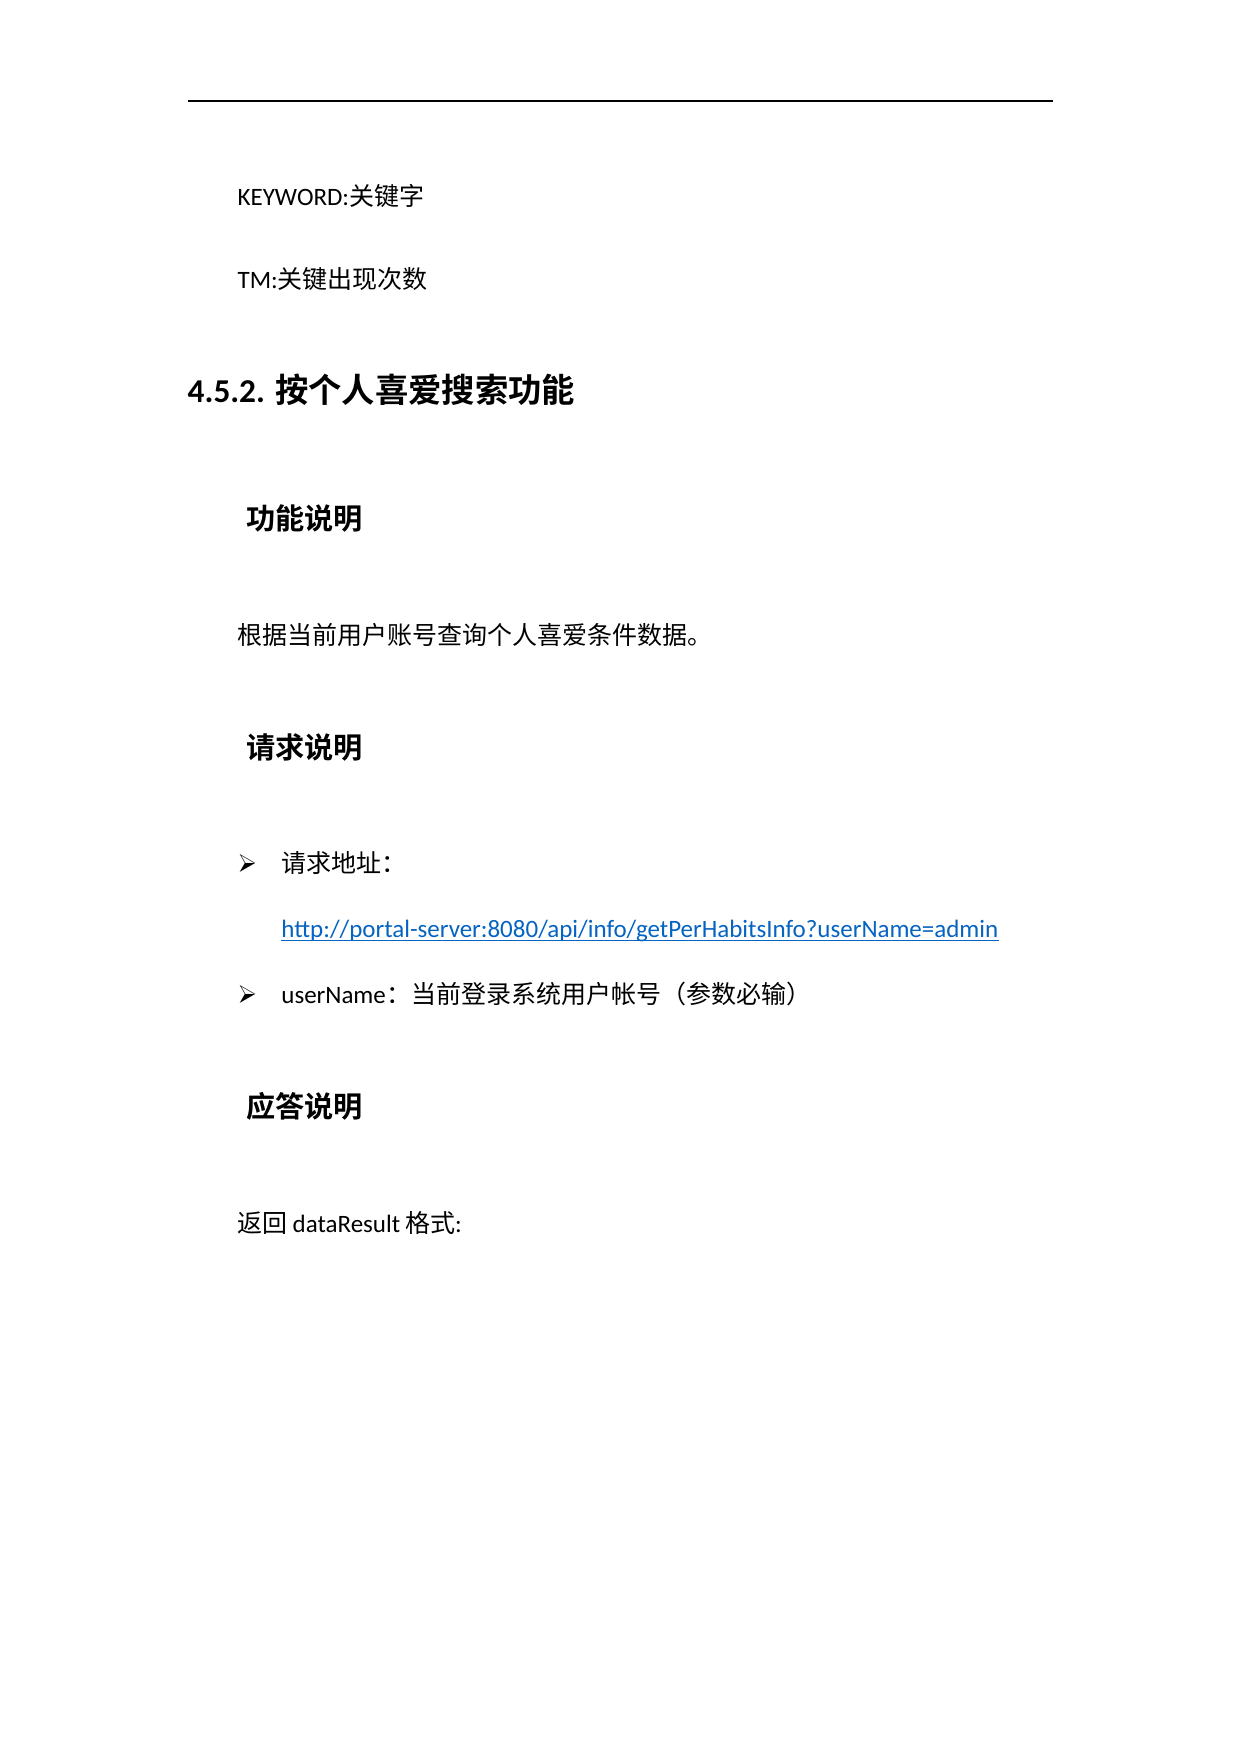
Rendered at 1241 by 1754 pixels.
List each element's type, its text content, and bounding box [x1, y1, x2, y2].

text 返回dataResult格式: [187, 1189, 1053, 1254]
list http://portal-server:8080/api/info/getPerHabitsInfo?userName=admin [281, 913, 1053, 945]
subtitle 请求说明 [187, 713, 1053, 778]
subtitle 功能说明 [187, 484, 1053, 549]
text KEYWORD:关键字 [187, 162, 1053, 227]
subtitle 应答说明 [187, 1073, 1053, 1138]
subtitle 按个人喜爱搜索功能 [187, 355, 1053, 420]
text 根据当前用户账号查询个人喜爱条件数据。 [187, 601, 1053, 666]
text TM:关键出现次数 [187, 245, 1053, 310]
list userName：当前登录系统用户帐号（参数必输） [237, 960, 1053, 1025]
list 请求地址： [237, 829, 1053, 894]
